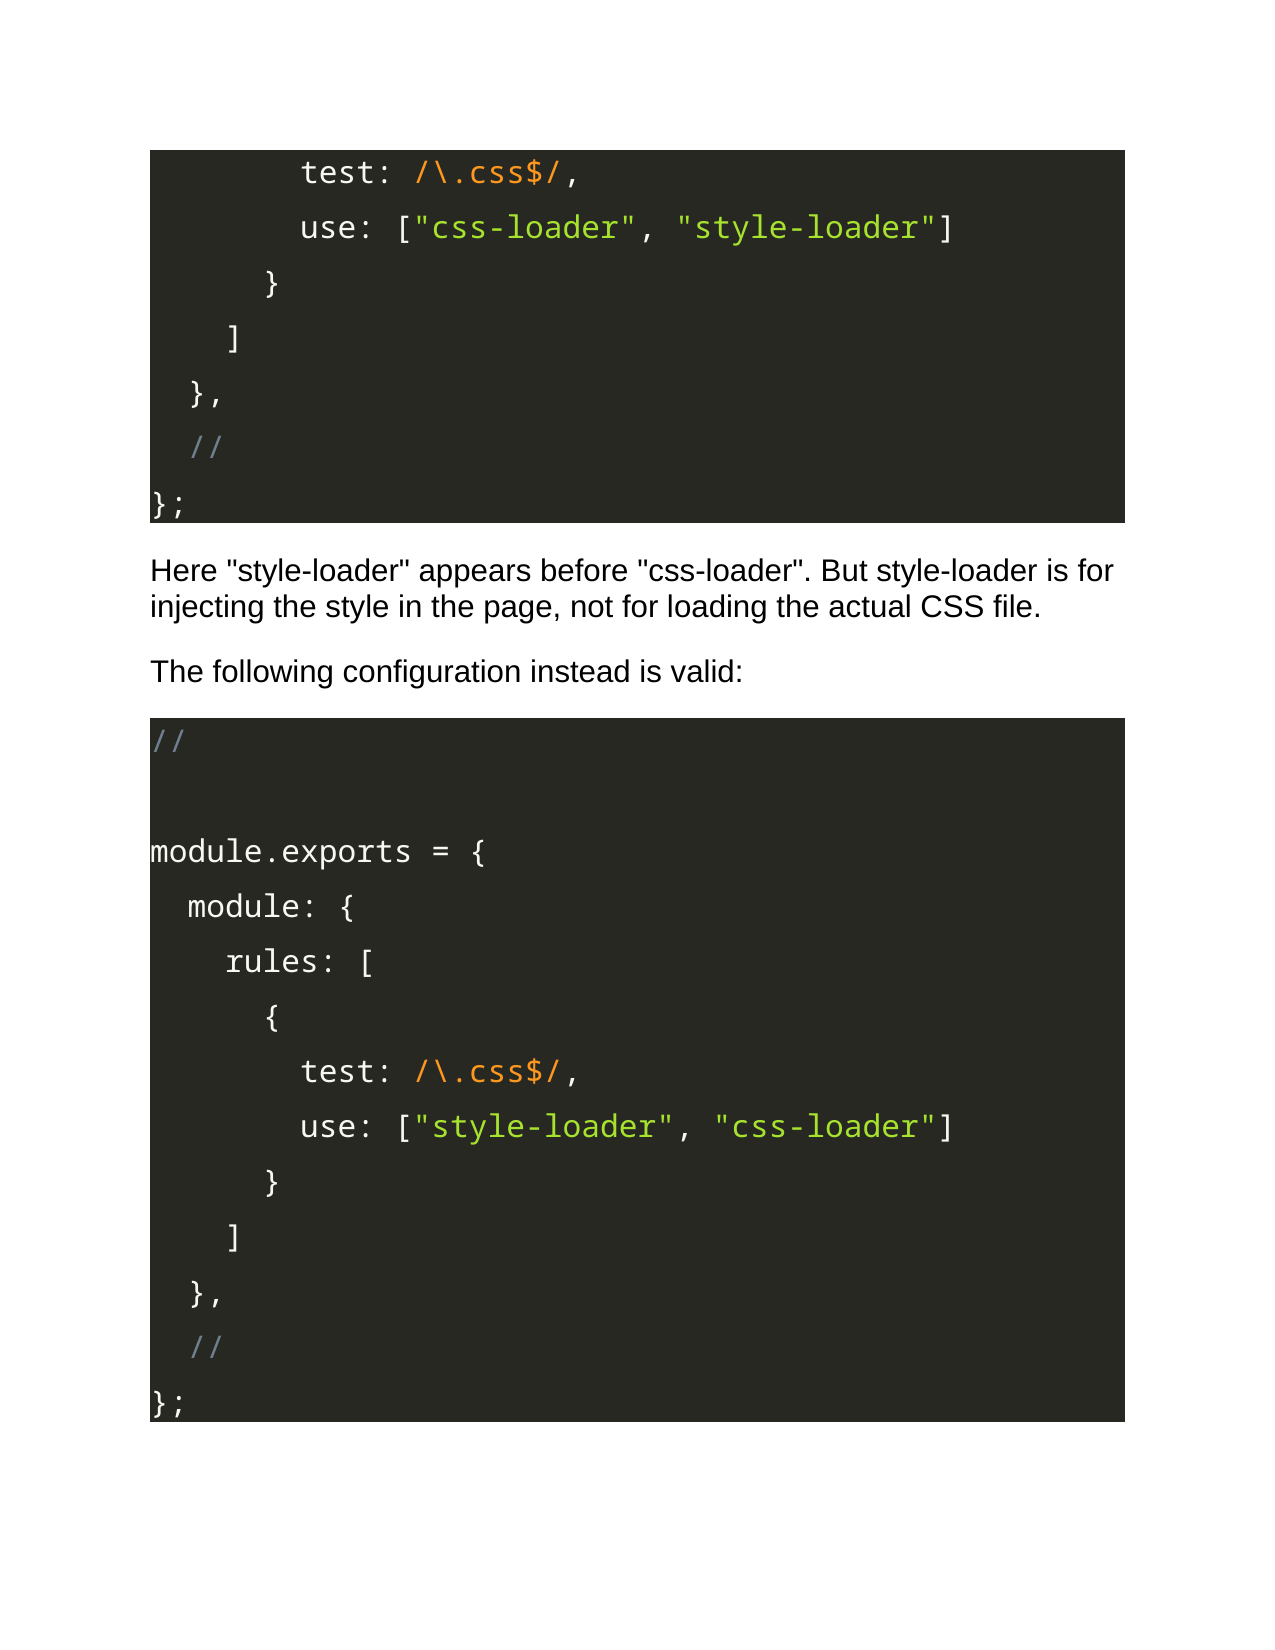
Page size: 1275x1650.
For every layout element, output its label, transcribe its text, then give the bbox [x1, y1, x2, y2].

text Here "style-loader" appears before "css-loader". But style-loader is for injecting the style in the page, not for loading the actual CSS file. [150, 552, 1125, 624]
text rules: [ [150, 939, 1125, 982]
text }; [150, 481, 1125, 523]
text use: ["style-loader", "css-loader"] [150, 1104, 1125, 1147]
text ] [150, 1214, 1125, 1257]
text }, [150, 1269, 1125, 1312]
text }, [150, 370, 1125, 413]
text test: /\.css$/, [150, 1049, 1125, 1092]
text test: /\.css$/, [150, 150, 1125, 193]
text module: { [150, 884, 1125, 926]
text // [150, 426, 1125, 468]
text use: ["css-loader", "style-loader"] [150, 205, 1125, 248]
text // [150, 1325, 1125, 1367]
text { [150, 994, 1125, 1037]
text module.exports = { [150, 829, 1125, 871]
text ] [150, 315, 1125, 358]
text The following configuration instead is valid: [150, 653, 1125, 689]
text } [150, 1159, 1125, 1202]
text // [150, 718, 1125, 761]
text } [150, 260, 1125, 303]
text }; [150, 1380, 1125, 1422]
